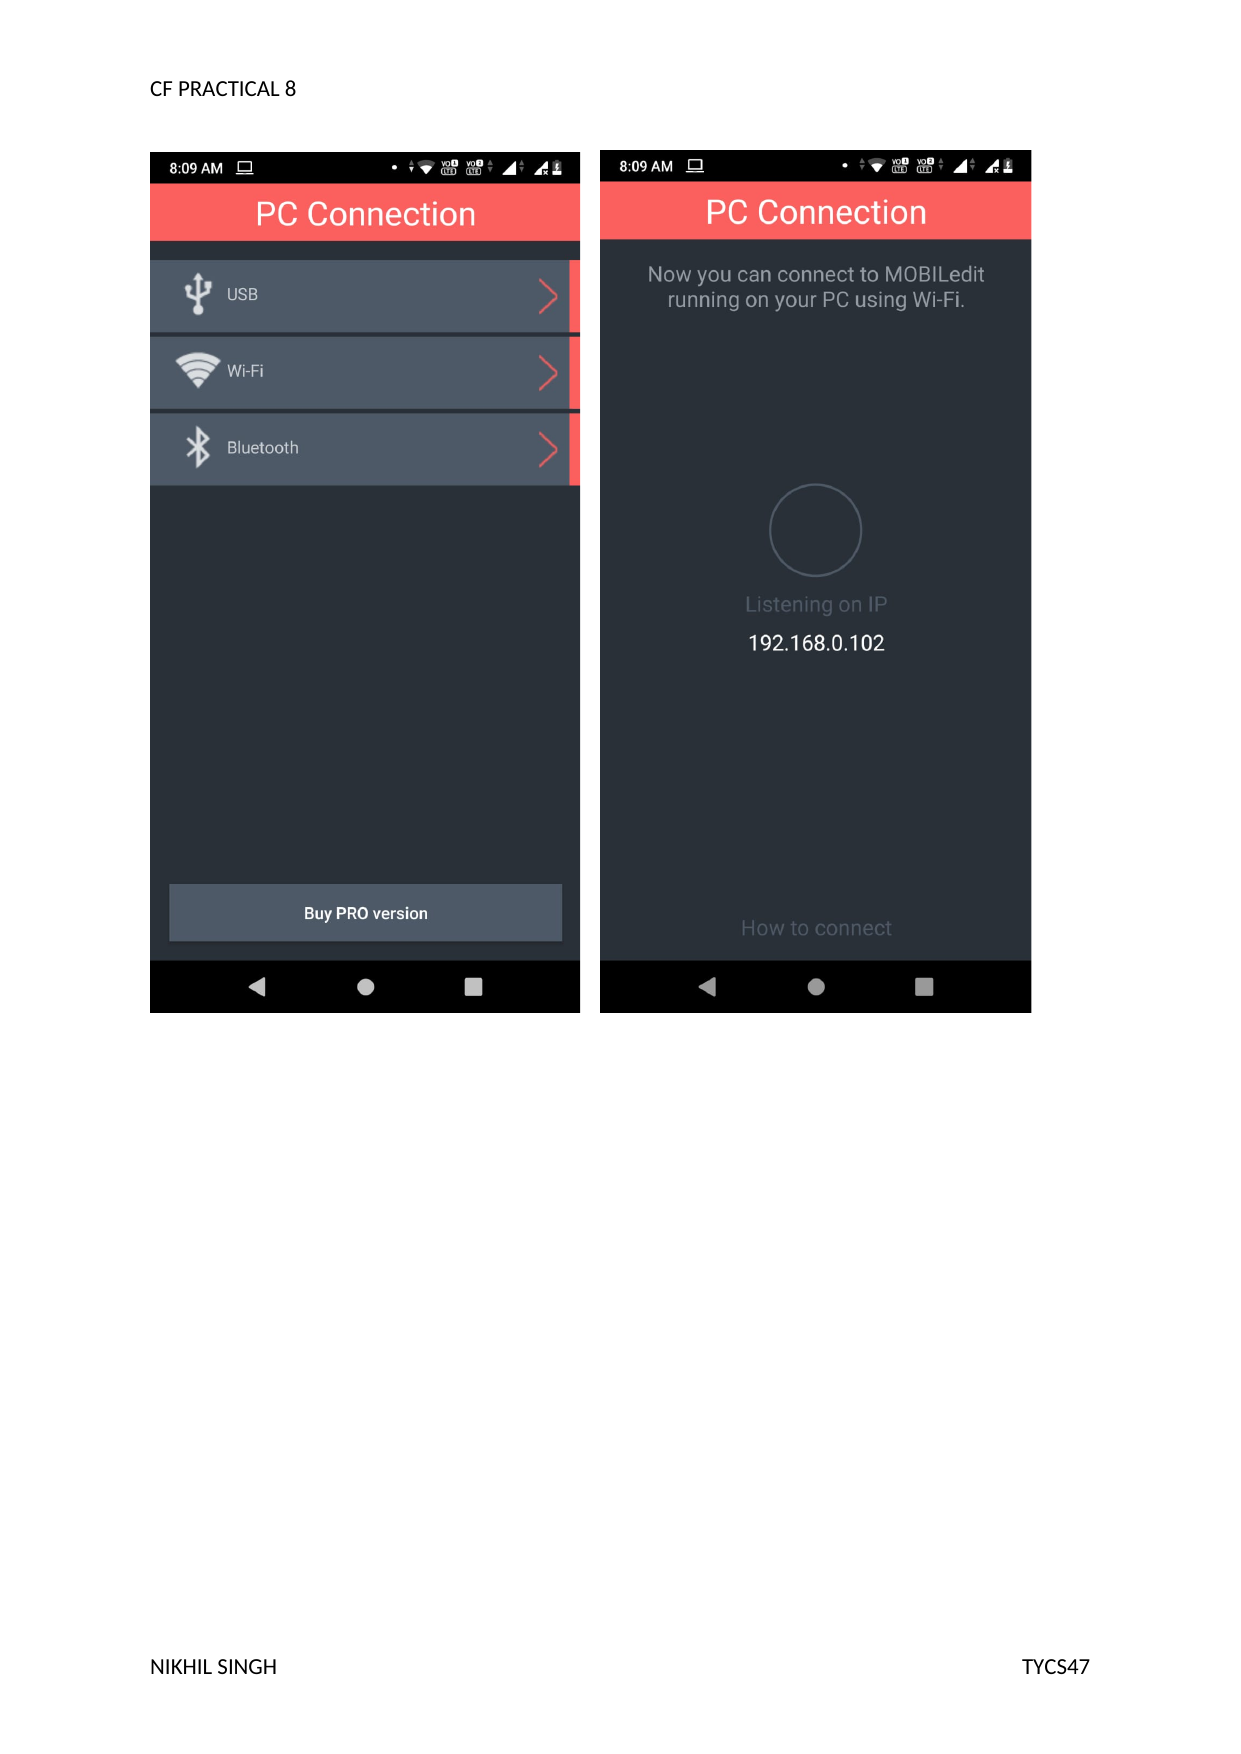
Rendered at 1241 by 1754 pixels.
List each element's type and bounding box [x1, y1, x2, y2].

picture [150, 152, 581, 1013]
picture [600, 150, 1032, 1013]
